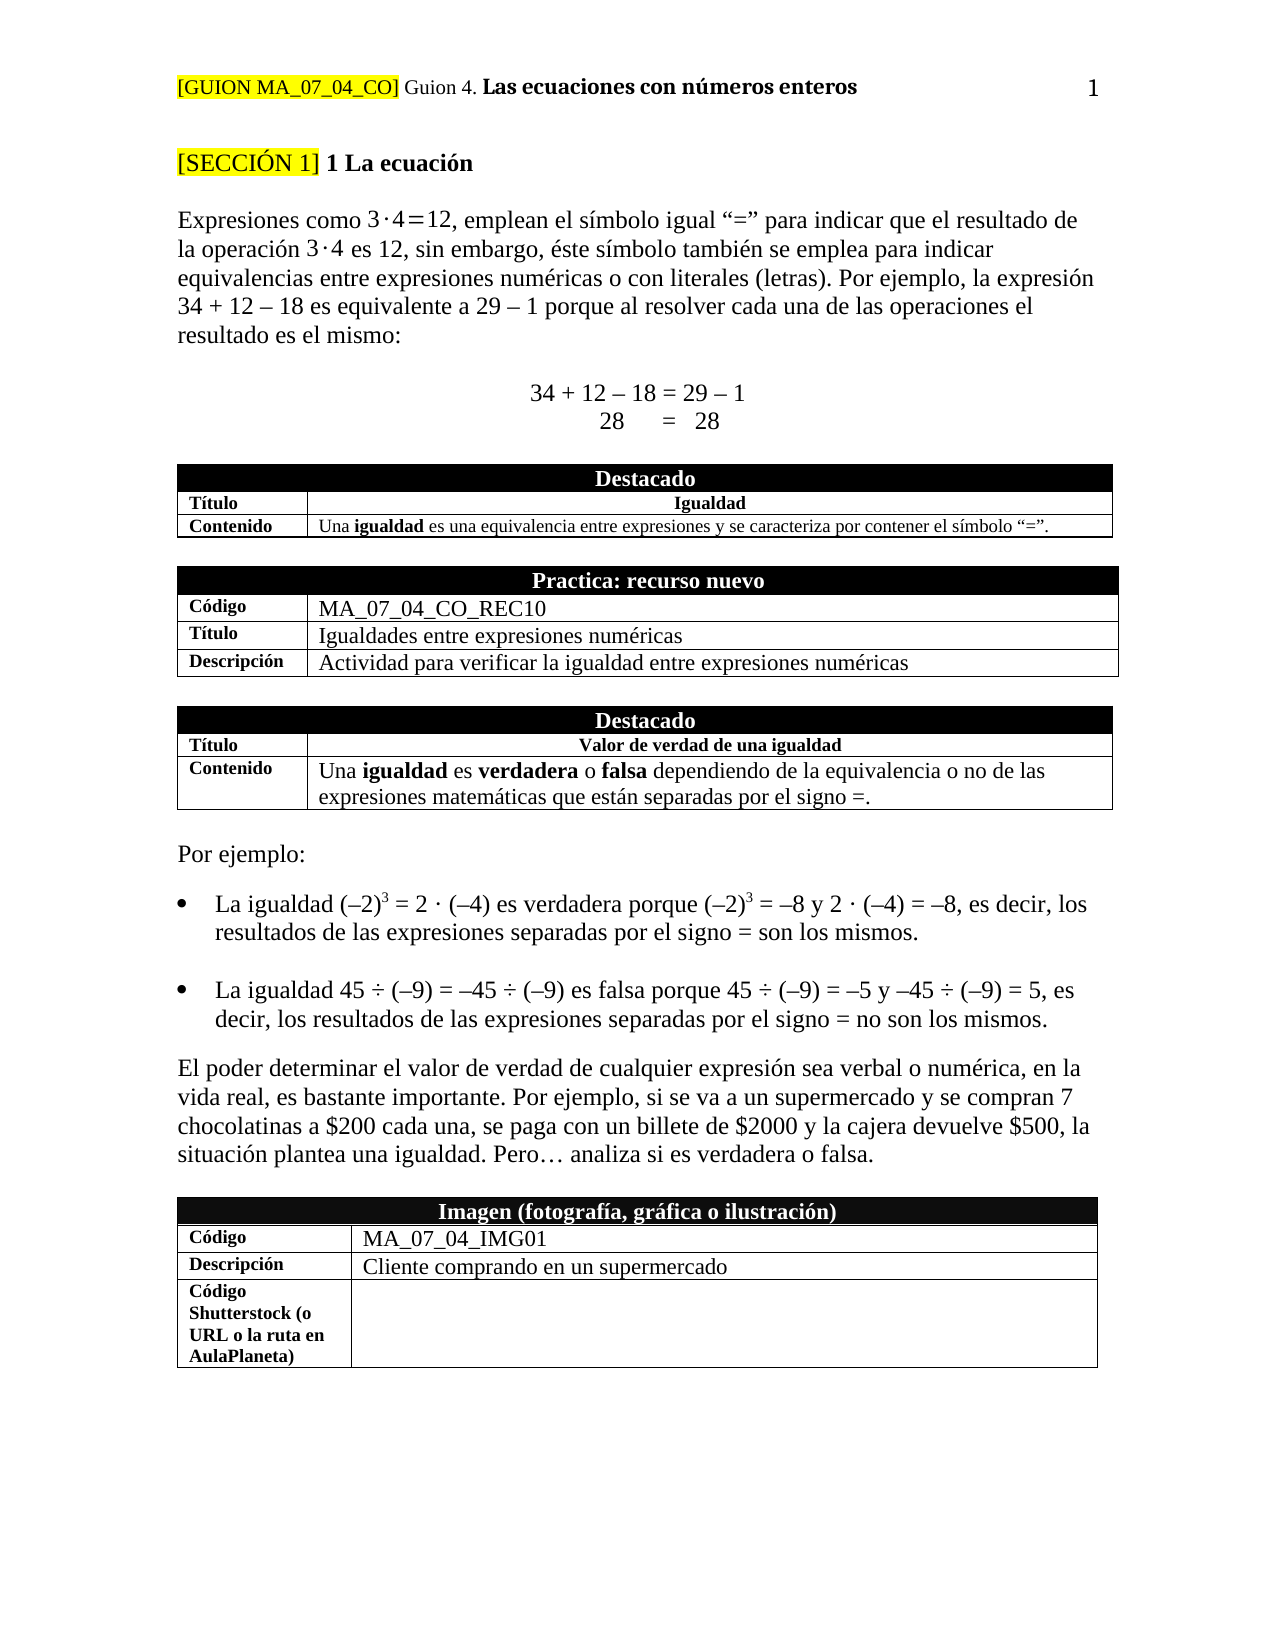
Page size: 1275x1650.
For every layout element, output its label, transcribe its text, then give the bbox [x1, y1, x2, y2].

table_cell Contenido [178, 515, 307, 536]
table_header Imagen (fotografía, gráfica o ilustración) [178, 1198, 1097, 1224]
table_cell Descripción [178, 1253, 351, 1279]
table_cell Valor de verdad de una igualdad [308, 734, 1112, 756]
table_header Destacado [178, 465, 1112, 491]
table_cell Igualdades entre expresiones numéricas [308, 622, 1118, 648]
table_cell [178, 1280, 351, 1367]
table_cell Contenido [178, 757, 307, 809]
text Expresiones como , emplean el símbolo igual “=” para indicar que el resultado de la operación es 12, sin embargo, éste símbolo también se emplea para indicar equivalencias entre expresiones numéricas o con literales (letras). Por ejemplo, la expresión 34 + 12 ‒ 18 es equivalente a 29 ‒ 1 porque al resolver cada una de las operaciones el resultado es el mismo: [177, 205, 1098, 349]
table_cell Una igualdad es verdadera o falsa dependiendo de la equivalencia o no de las expresiones matemáticas que están separadas por el signo =. [308, 757, 1112, 809]
table_cell Actividad para verificar la igualdad entre expresiones numéricas [308, 650, 1118, 676]
table_cell Una igualdad es una equivalencia entre expresiones y se caracteriza por contener el símbolo “=”. [308, 515, 1112, 536]
table_cell MA_07_04_IMG01 [352, 1226, 1097, 1252]
list La igualdad (‒2)3 = 2 · (‒4) es verdadera porque (‒2)3 = ‒8 y 2 · (‒4) = ‒8, es decir, los resultados de las expresiones separadas por el signo = son los mismos. [177, 889, 1098, 946]
table_cell [352, 1280, 1097, 1367]
table_cell Descripción [178, 650, 307, 676]
text [SECCIÓN 1] 1 La ecuación [177, 148, 1098, 205]
table_header Practica: recurso nuevo [178, 567, 1118, 594]
table_cell Título [178, 622, 307, 648]
table_cell Título [178, 492, 307, 514]
list La igualdad 45 ÷ (‒9) = ‒45 ÷ (‒9) es falsa porque 45 ÷ (‒9) = ‒5 y ‒45 ÷ (‒9) = 5, es decir, los resultados de las expresiones separadas por el signo = no son los mismos. [177, 975, 1098, 1032]
text 28 = 28 [177, 406, 1098, 435]
table_cell Igualdad [308, 492, 1112, 514]
table_cell Título [178, 734, 307, 756]
table_cell Cliente comprando en un supermercado [352, 1253, 1097, 1279]
text 34 + 12 ‒ 18 = 29 ‒ 1 [177, 378, 1098, 406]
table_cell Código [178, 595, 307, 621]
table_cell Código [178, 1226, 351, 1252]
table_cell MA_07_04_CO_REC10 [308, 595, 1118, 621]
text El poder determinar el valor de verdad de cualquier expresión sea verbal o numérica, en la vida real, es bastante importante. Por ejemplo, si se va a un supermercado y se compran 7 chocolatinas a $200 cada una, se paga con un billete de $2000 y la cajera devuelve $500, la situación plantea una igualdad. Pero… analiza si es verdadera o falsa. [177, 1053, 1098, 1168]
text Por ejemplo: [177, 839, 1098, 868]
table_header Destacado [178, 707, 1112, 733]
